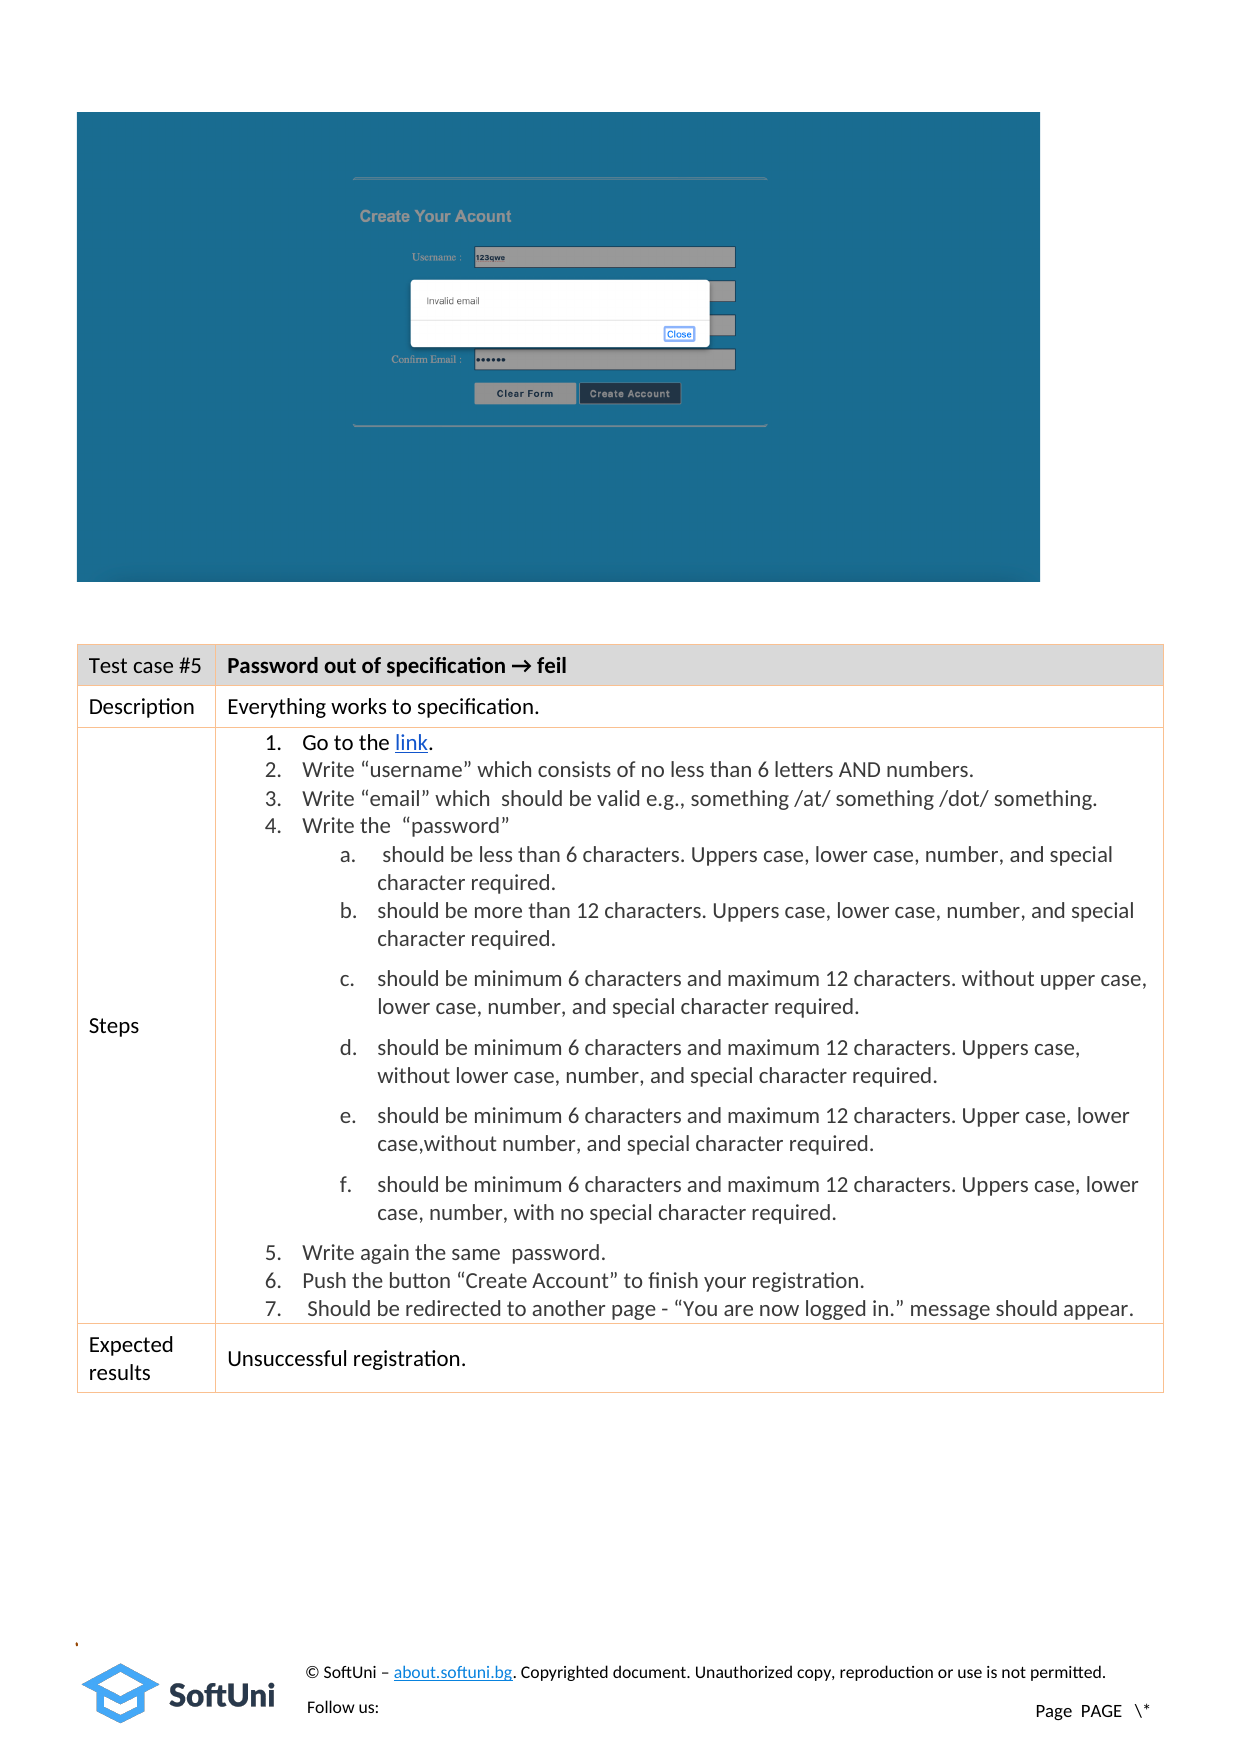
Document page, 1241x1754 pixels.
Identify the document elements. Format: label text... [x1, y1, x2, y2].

picture [76, 112, 1041, 582]
table_header Password out of specification → feil [216, 645, 1163, 685]
table_cell Description [78, 686, 215, 727]
table_cell Everything works to specification. [216, 686, 1163, 727]
picture [75, 1658, 281, 1729]
table_cell Unsuccessful registration. [216, 1324, 1163, 1392]
table_cell Steps [78, 728, 215, 1322]
table_header Test case #5 [78, 645, 215, 685]
table_cell Expected results [78, 1324, 215, 1392]
table_cell Go to the link. Write “username” which consists of no less than 6 letters AND numbers. Write “email” which should be valid e.g., something /at/ something /dot/ something. Write the “password” should be less than 6 characters. Uppers case, lower case, number, and special character required. should be more than 12 characters. Uppers case, lower case, number, and special character required. should be minimum 6 characters and maximum 12 characters. without upper case, lower case, number, and special character required. should be minimum 6 characters and maximum 12 characters. Uppers case, without lower case, number, and special character required. should be minimum 6 characters and maximum 12 characters. Upper case, lower case,without number, and special character required. should be minimum 6 characters and maximum 12 characters. Uppers case, lower case, number, with no special character required. Write again the same password. Push the button “Create Account” to finish your registration. Should be redirected to another page - “You are now logged in.” message should appear. [216, 728, 1163, 1322]
